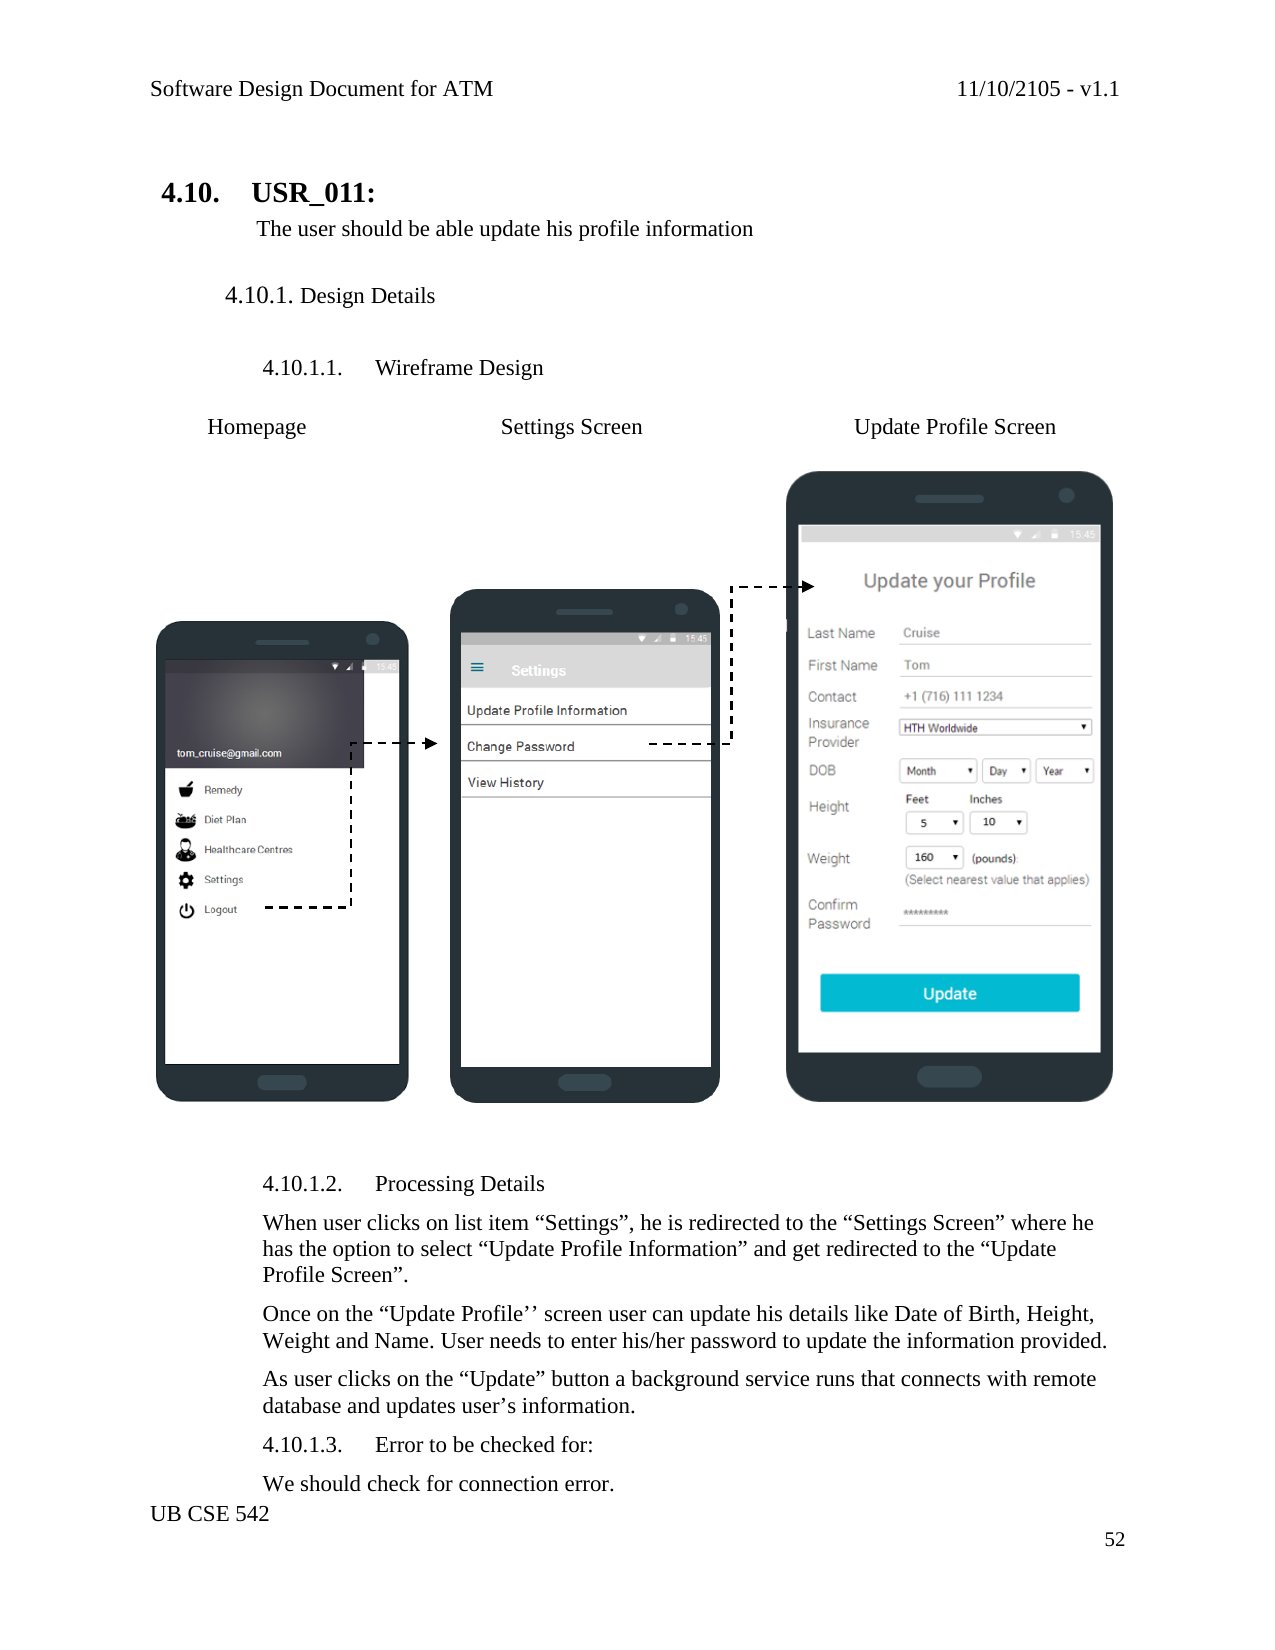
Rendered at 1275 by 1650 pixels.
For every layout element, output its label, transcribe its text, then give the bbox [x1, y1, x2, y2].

subtitle USR_011: [161, 175, 1125, 208]
subtitle Design Details [225, 280, 1125, 309]
picture [445, 578, 722, 1105]
picture [784, 465, 1114, 1105]
text We should check for connection error. [262, 1469, 1125, 1496]
subtitle Wireframe Design [262, 354, 1125, 380]
subtitle Error to be checked for: [262, 1431, 1125, 1457]
text When user clicks on list item “Settings”, he is redirected to the “Settings Screen” where he has the option to select “Update Profile Information” and get redirected to the “Update Profile Screen”. [262, 1209, 1125, 1288]
text The user should be able update his profile information [256, 215, 1125, 241]
text As user clicks on the “Update” button a background service runs that connects with remote database and updates user’s information. [262, 1366, 1125, 1418]
text Once on the “Update Profile’’ screen user can update his details like Date of Birth, Height, Weight and Name. User needs to enter his/her password to update the information provided. [262, 1300, 1125, 1353]
subtitle Processing Details [262, 1170, 1125, 1196]
text Homepage Settings Screen Update Profile Screen [150, 413, 1125, 439]
picture [150, 615, 412, 1105]
